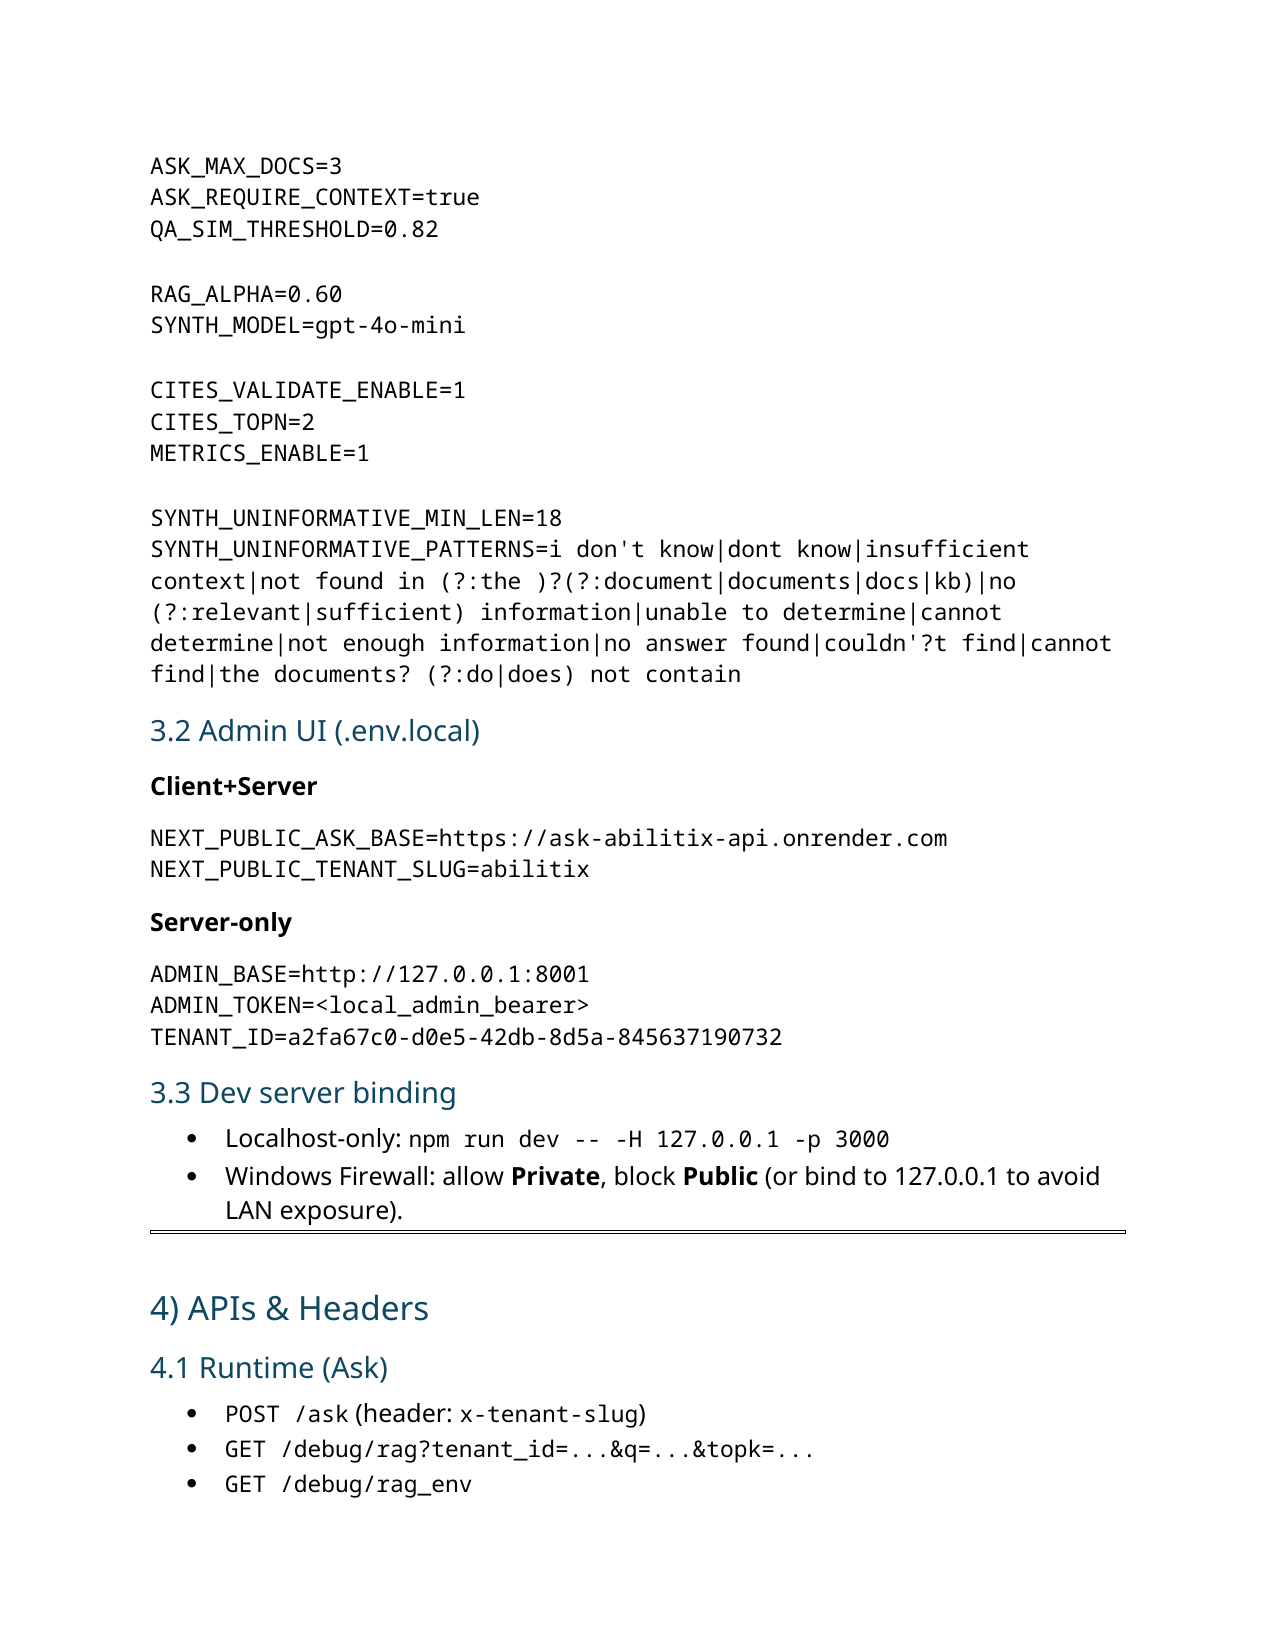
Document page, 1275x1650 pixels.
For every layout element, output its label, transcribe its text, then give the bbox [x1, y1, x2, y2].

list Windows Firewall: allow Private, block Public (or bind to 127.0.0.1 to avoid LAN exposure). [187, 1158, 1125, 1226]
text Client+Server [150, 769, 1125, 803]
text ADMIN_BASE=http://127.0.0.1:8001 ADMIN_TOKEN=<local_admin_bearer> TENANT_ID=a2fa67c0-d0e5-42db-8d5a-845637190732 [150, 958, 1125, 1052]
list GET /debug/rag_env [187, 1468, 1125, 1499]
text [150, 150, 1125, 690]
subtitle 3.3 Dev server binding [150, 1072, 1125, 1112]
list POST /ask (header: x-tenant-slug) [187, 1395, 1125, 1429]
subtitle 4) APIs & Headers [150, 1285, 1125, 1331]
list GET /debug/rag?tenant_id=...&q=...&topk=... [187, 1433, 1125, 1464]
list Localhost-only: npm run dev -- -H 127.0.0.1 -p 3000 [187, 1121, 1125, 1154]
subtitle 4.1 Runtime (Ask) [150, 1347, 1125, 1387]
text NEXT_PUBLIC_ASK_BASE=https://ask-abilitix-api.onrender.com NEXT_PUBLIC_TENANT_SLUG=abilitix [150, 822, 1125, 884]
text Server-only [150, 905, 1125, 939]
subtitle 3.2 Admin UI (.env.local) [150, 711, 1125, 750]
